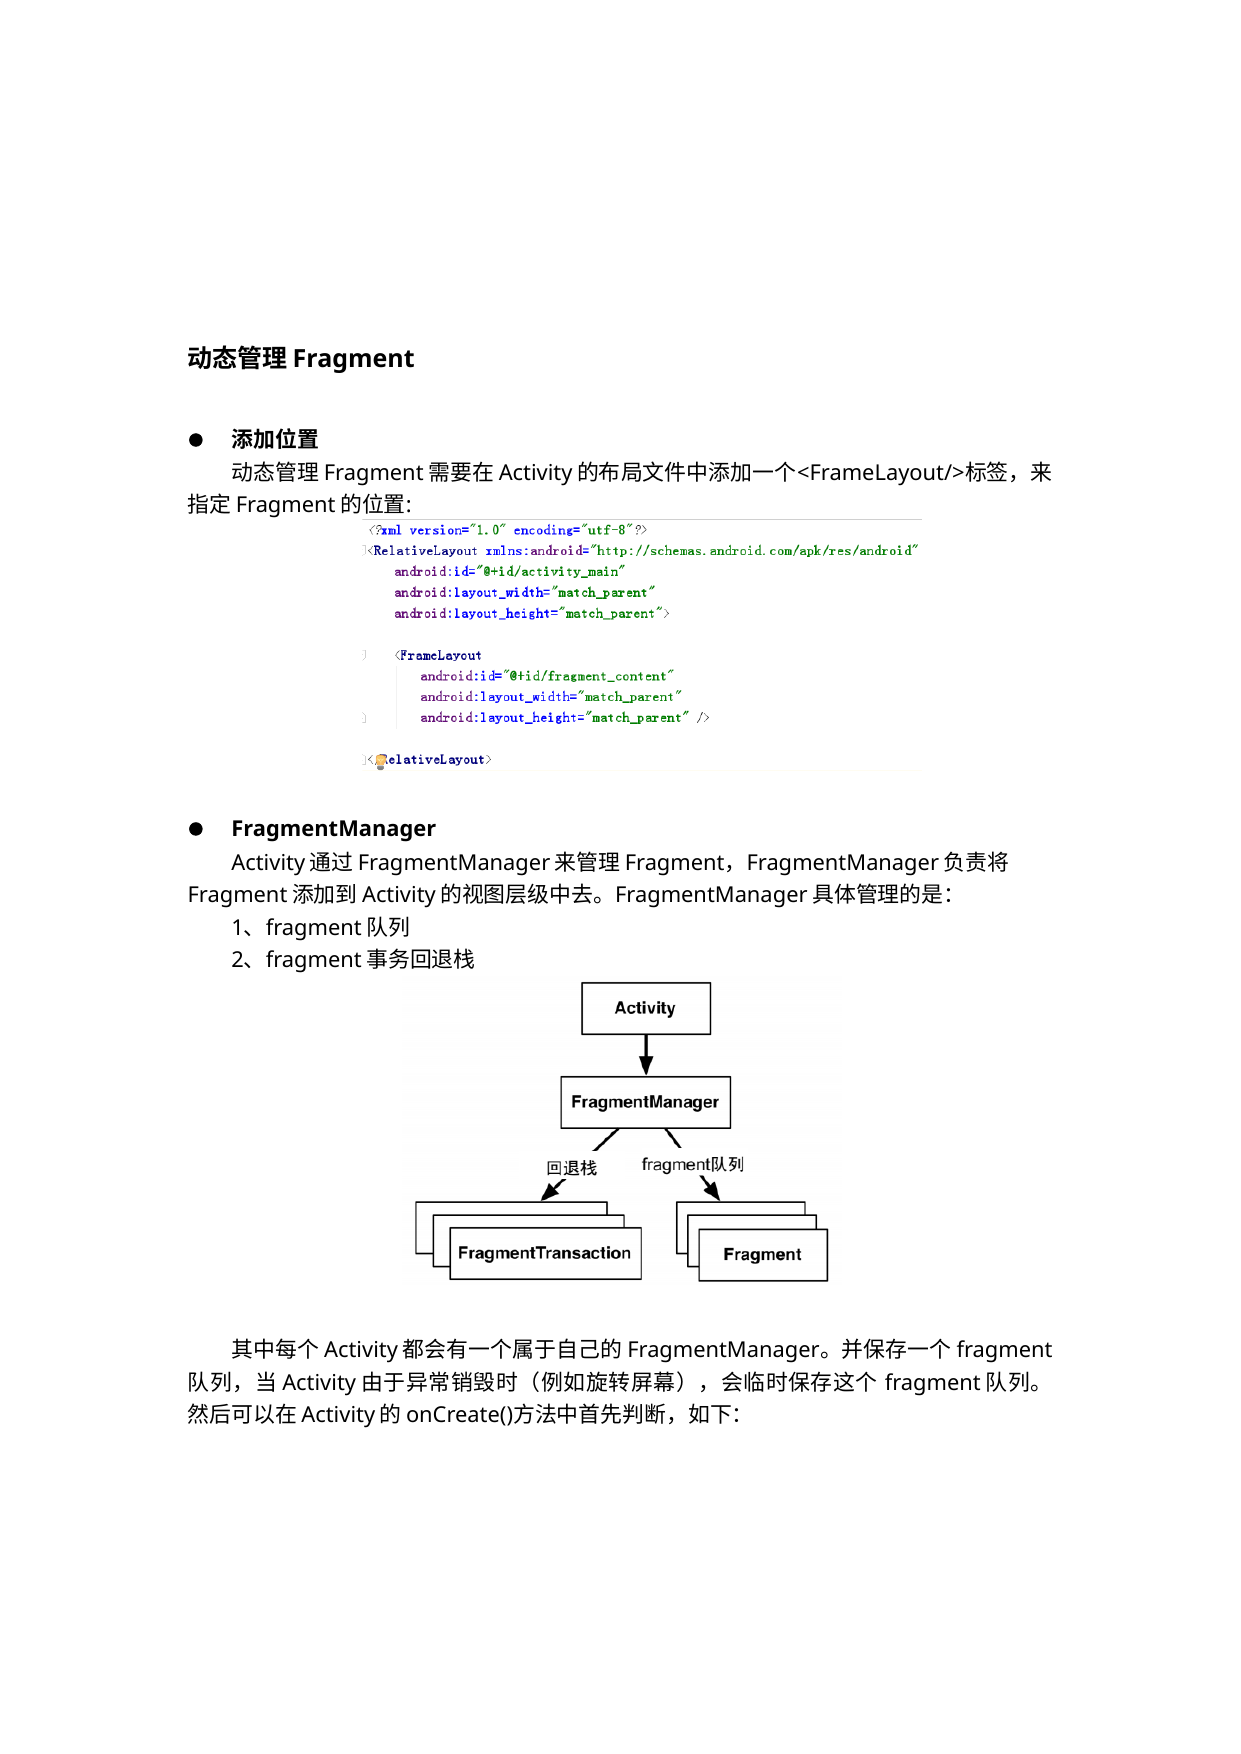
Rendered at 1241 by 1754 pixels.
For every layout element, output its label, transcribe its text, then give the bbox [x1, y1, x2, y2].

list fragment队列 [187, 909, 1053, 942]
text 动态管理Fragment需要在Activity的布局文件中添加一个<FrameLayout/>标签，来指定Fragment的位置: [187, 454, 1053, 519]
text Activity通过FragmentManager来管理Fragment，FragmentManager负责将Fragment添加到Activity的视图层级中去。FragmentManager具体管理的是： [187, 844, 1053, 909]
list 添加位置 [187, 422, 1053, 454]
list FragmentManager [187, 812, 1053, 844]
list fragment事务回退栈 [187, 942, 1053, 974]
list 其中每个Activity都会有一个属于自己的FragmentManager。并保存一个fragment队列，当Activity由于异常销毁时（例如旋转屏幕），会临时保存这个fragment队列。然后可以在Activity的onCreate()方法中首先判断，如下： [187, 1332, 1053, 1429]
picture [362, 519, 922, 771]
text 动态管理Fragment [187, 324, 1053, 389]
picture [397, 974, 843, 1289]
